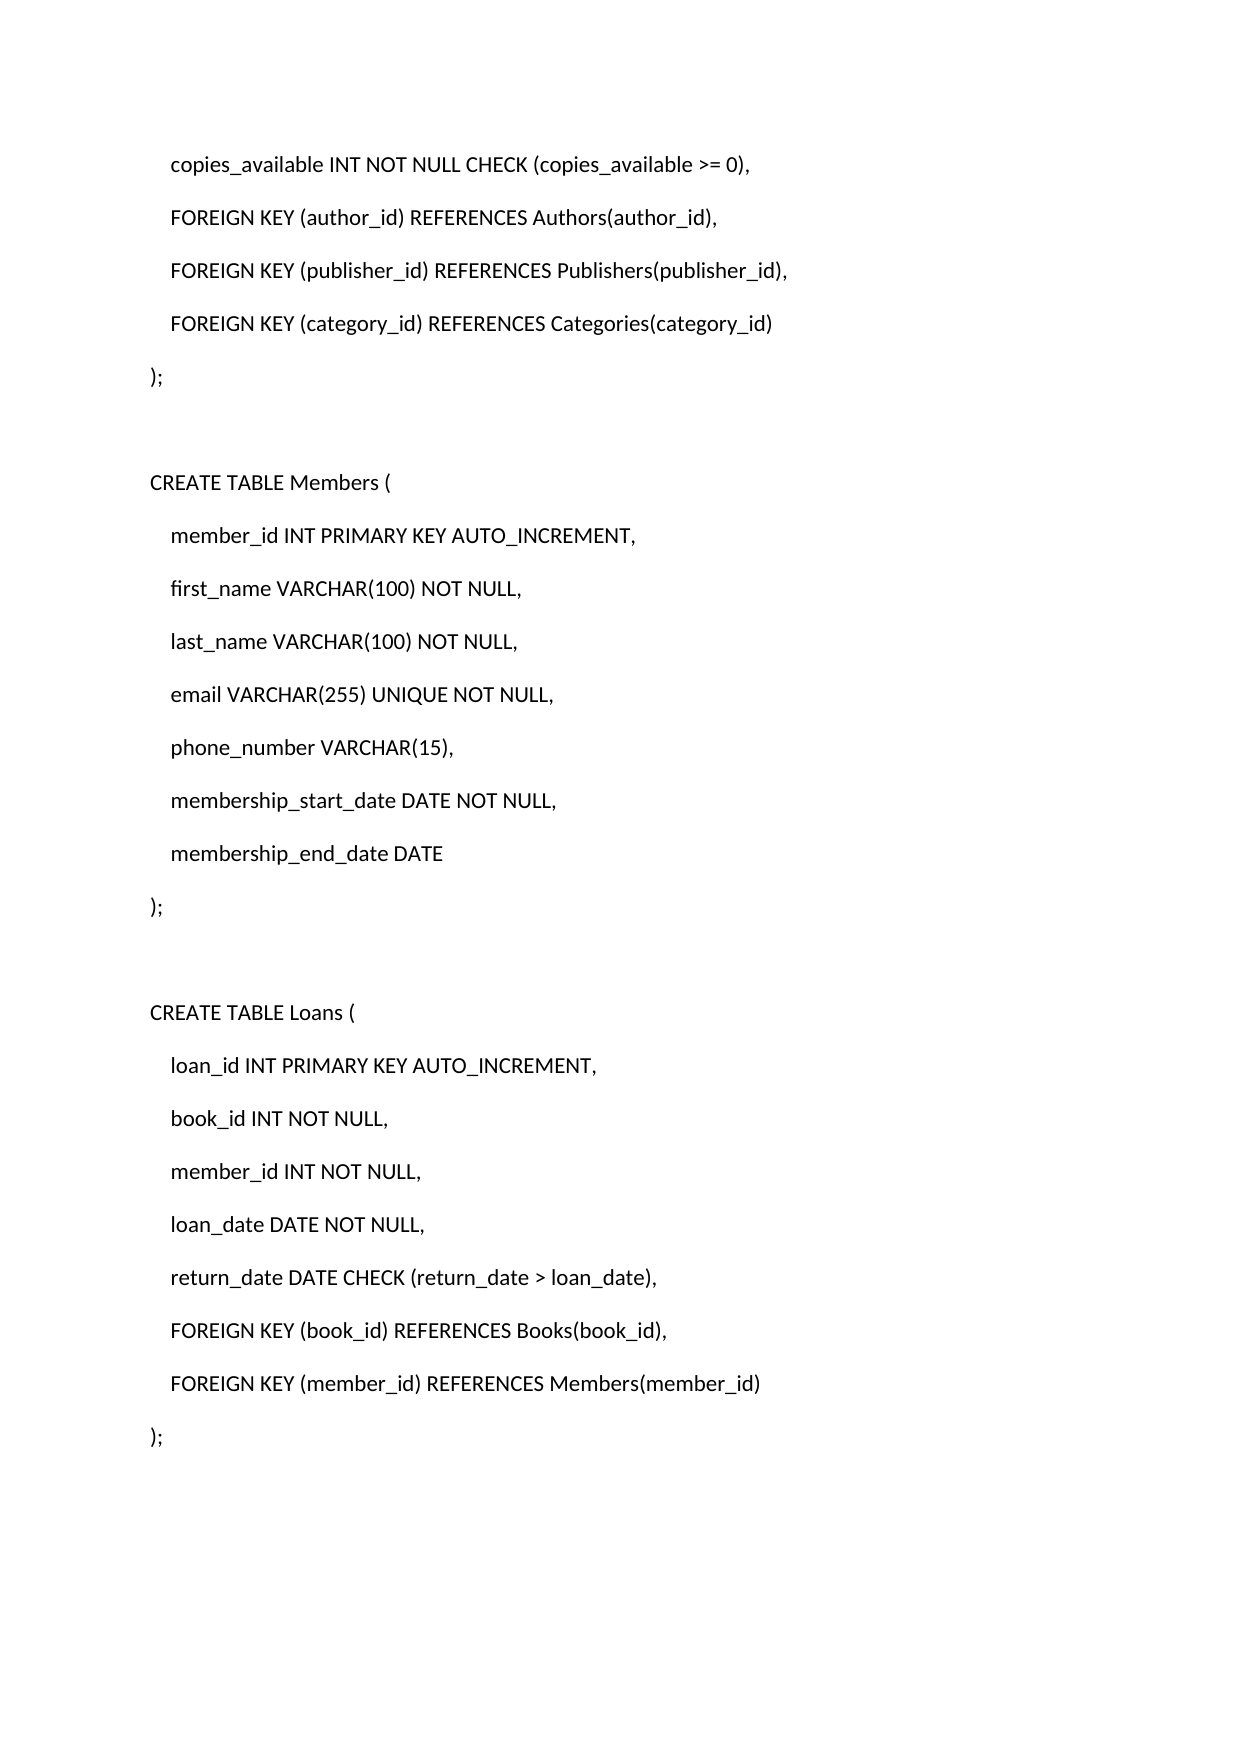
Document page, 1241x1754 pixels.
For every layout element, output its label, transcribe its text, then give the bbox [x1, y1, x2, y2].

text email VARCHAR(255) UNIQUE NOT NULL, [150, 680, 1090, 708]
text membership_end_date DATE [150, 839, 1090, 867]
text membership_start_date DATE NOT NULL, [150, 786, 1090, 814]
text loan_date DATE NOT NULL, [150, 1210, 1090, 1238]
text ); [150, 892, 1090, 920]
text FOREIGN KEY (book_id) REFERENCES Books(book_id), [150, 1316, 1090, 1344]
text member_id INT PRIMARY KEY AUTO_INCREMENT, [150, 521, 1090, 549]
text FOREIGN KEY (publisher_id) REFERENCES Publishers(publisher_id), [150, 256, 1090, 284]
text CREATE TABLE Loans ( [150, 998, 1090, 1026]
text first_name VARCHAR(100) NOT NULL, [150, 574, 1090, 602]
text ); [150, 1422, 1090, 1451]
text phone_number VARCHAR(15), [150, 733, 1090, 761]
text last_name VARCHAR(100) NOT NULL, [150, 627, 1090, 655]
text copies_available INT NOT NULL CHECK (copies_available >= 0), [150, 150, 1090, 178]
text member_id INT NOT NULL, [150, 1157, 1090, 1185]
text CREATE TABLE Members ( [150, 468, 1090, 496]
text FOREIGN KEY (member_id) REFERENCES Members(member_id) [150, 1369, 1090, 1397]
text return_date DATE CHECK (return_date > loan_date), [150, 1263, 1090, 1291]
text loan_id INT PRIMARY KEY AUTO_INCREMENT, [150, 1051, 1090, 1079]
text FOREIGN KEY (author_id) REFERENCES Authors(author_id), [150, 203, 1090, 231]
text book_id INT NOT NULL, [150, 1104, 1090, 1132]
text FOREIGN KEY (category_id) REFERENCES Categories(category_id) [150, 309, 1090, 337]
text ); [150, 362, 1090, 390]
